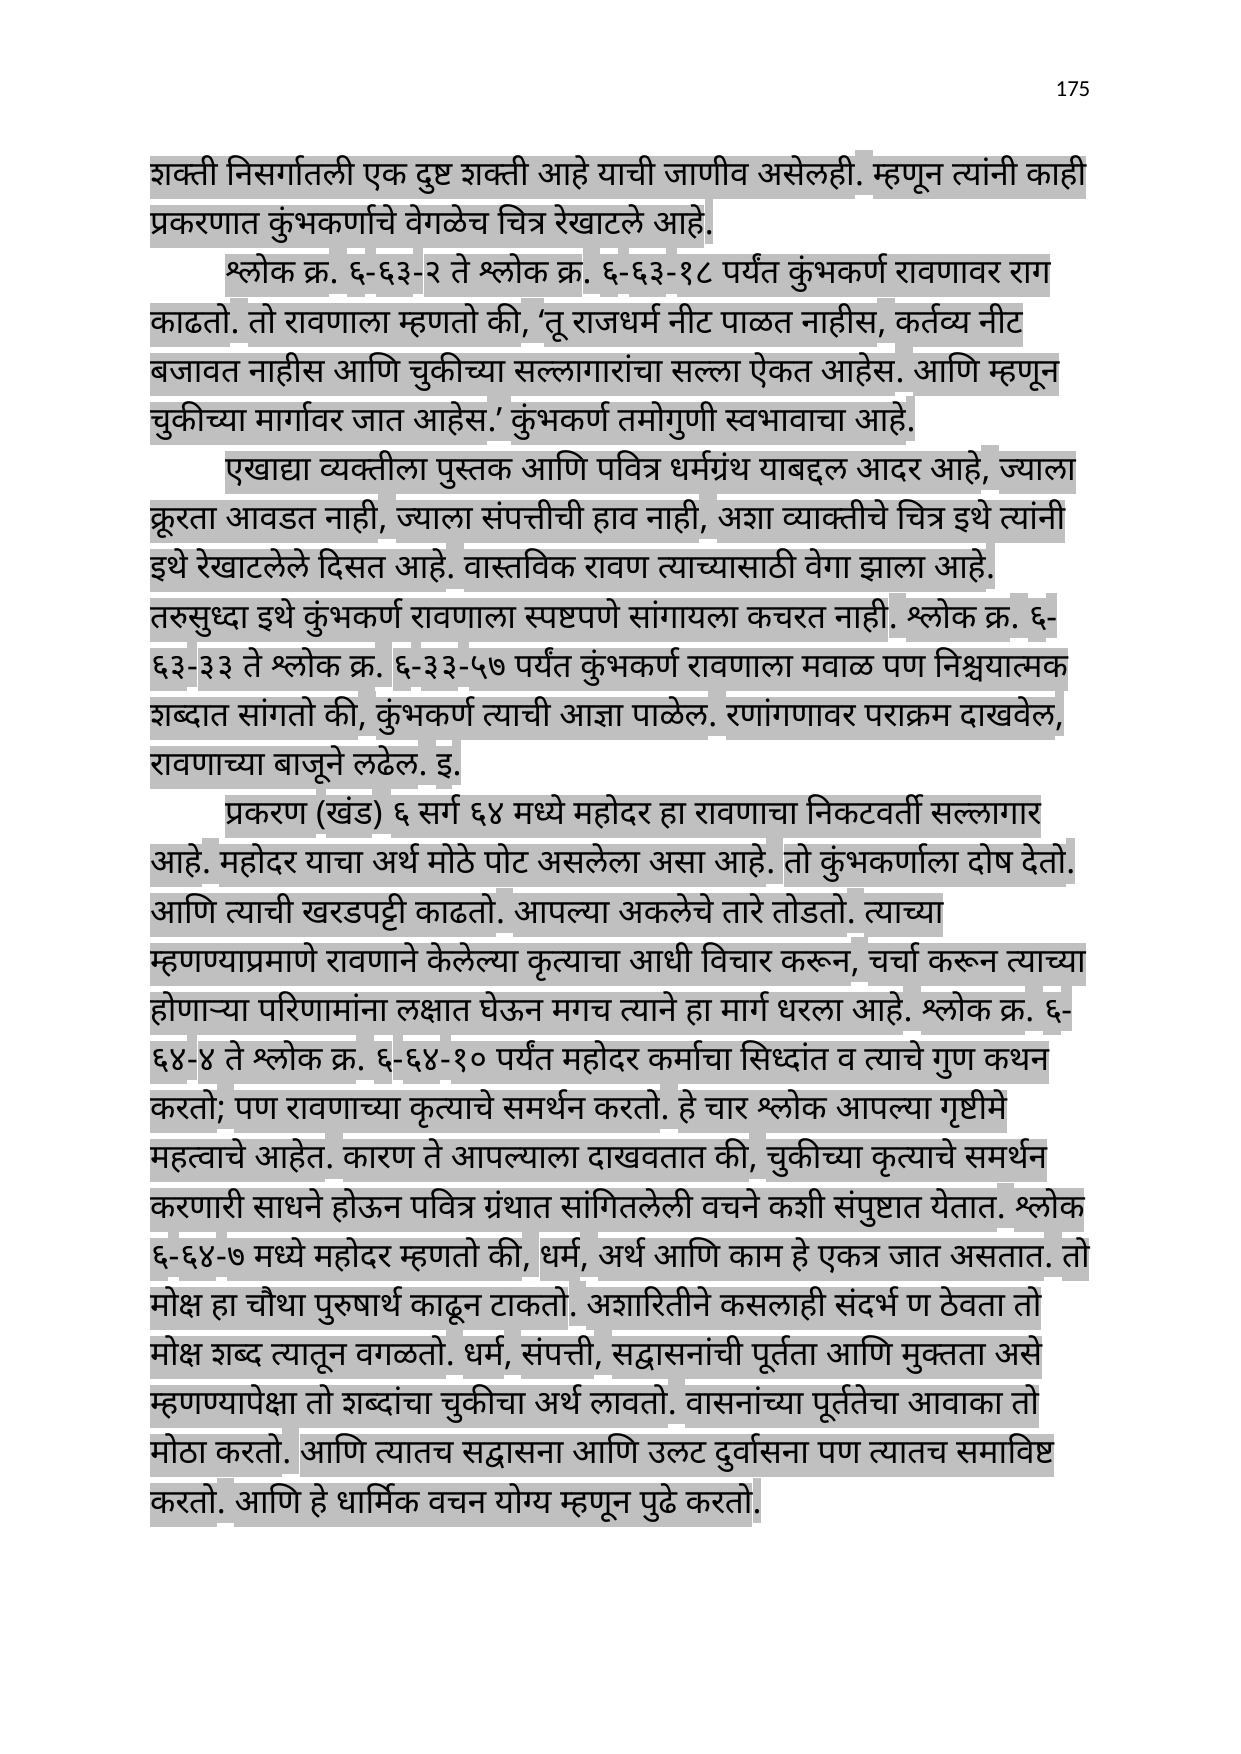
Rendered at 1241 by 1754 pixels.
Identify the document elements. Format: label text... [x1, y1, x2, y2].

text प्रकरण (खंड) ६ सर्ग ६४ मध्ये महोदर हा रावणाचा निकटवर्ती सल्लागार आहे. महोदर याचा अर्थ मोठे पोट असलेला असा आहे. तो कुंभकर्णाला दोष देतो. आणि त्याची खरडपट्टी काढतो. आपल्या अकलेचे तारे तोडतो. त्याच्या म्हणण्याप्रमाणे रावणाने केलेल्या कृत्याचा आधी विचार करून, चर्चा करून त्याच्या होणाऱ्या परिणामांना लक्षात घेऊन मगच त्याने हा मार्ग धरला आहे. श्लोक क्र. ६-६४-४ ते श्लोक क्र. ६-६४-१० पर्यंत महोदर कर्माचा सिध्दांत व त्याचे गुण कथन करतो; पण रावणाच्या कृत्याचे समर्थन करतो. हे चार श्लोक आपल्या गृष्टीमे महत्वाचे आहेत. कारण ते आपल्याला दाखवतात की, चुकीच्या कृत्याचे समर्थन करणारी साधने होऊन पवित्र ग्रंथात सांगितलेली वचने कशी संपुष्टात येतात. श्लोक ६-६४-७ मध्ये महोदर म्हणतो की, धर्म, अर्थ आणि काम हे एकत्र जात असतात. तो मोक्ष हा चौथा पुरुषार्थ काढून टाकतो. अशारितीने कसलाही संदर्भ ण ठेवता तो मोक्ष शब्द त्यातून वगळतो. धर्म, संपत्ती, सद्वासनांची पूर्तता आणि मुक्तता असे म्हणण्यापेक्षा तो शब्दांचा चुकीचा अर्थ लावतो. वासनांच्या पूर्ततेचा आवाका तो मोठा करतो. आणि त्यातच सद्वासना आणि उलट दुर्वासना पण त्यातच समाविष्ट करतो. आणि हे धार्मिक वचन योग्य म्हणून पुढे करतो. [150, 789, 1090, 1246]
text एखाद्या व्यक्तीला पुस्तक आणि पवित्र धर्मग्रंथ याबद्दल आदर आहे, ज्याला क्रूरता आवडत नाही, ज्याला संपत्तीची हाव नाही, अशा व्याक्तीचे चित्र इथे त्यांनी इथे रेखाटलेले दिसत आहे. वास्तविक रावण त्याच्यासाठी वेगा झाला आहे. तरुसुध्दा इथे कुंभकर्ण रावणाला स्पष्टपणे सांगायला कचरत नाही. श्लोक क्र. ६-६३-३३ ते श्लोक क्र. ६-३३-५७ पर्यंत कुंभकर्ण रावणाला मवाळ पण निश्चयात्मक शब्दात सांगतो की, कुंभकर्ण त्याची आज्ञा पाळेल. रणांगणावर पराक्रम दाखवेल, रावणाच्या बाजूने लढेल. इ. [150, 445, 1090, 789]
text प्रकरण (खंड) ६ सर्ग ६४ मध्ये महोदर हा रावणाचा निकटवर्ती सल्लागार आहे. महोदर याचा अर्थ मोठे पोट असलेला असा आहे. तो कुंभकर्णाला दोष देतो. आणि त्याची खरडपट्टी काढतो. आपल्या अकलेचे तारे तोडतो. त्याच्या म्हणण्याप्रमाणे रावणाने केलेल्या कृत्याचा आधी विचार करून, चर्चा करून त्याच्या होणाऱ्या परिणामांना लक्षात घेऊन मगच त्याने हा मार्ग धरला आहे. श्लोक क्र. ६-६४-४ ते श्लोक क्र. ६-६४-१० पर्यंत महोदर कर्माचा सिध्दांत व त्याचे गुण कथन करतो; पण रावणाच्या कृत्याचे समर्थन करतो. हे चार श्लोक आपल्या गृष्टीमे महत्वाचे आहेत. कारण ते आपल्याला दाखवतात की, चुकीच्या कृत्याचे समर्थन करणारी साधने होऊन पवित्र ग्रंथात सांगितलेली वचने कशी संपुष्टात येतात. श्लोक ६-६४-७ मध्ये महोदर म्हणतो की, धर्म, अर्थ आणि काम हे एकत्र जात असतात. तो मोक्ष हा चौथा पुरुषार्थ काढून टाकतो. अशारितीने कसलाही संदर्भ ण ठेवता तो मोक्ष शब्द त्यातून वगळतो. धर्म, संपत्ती, सद्वासनांची पूर्तता आणि मुक्तता असे म्हणण्यापेक्षा तो शब्दांचा चुकीचा अर्थ लावतो. वासनांच्या पूर्ततेचा आवाका तो मोठा करतो. आणि त्यातच सद्वासना आणि उलट दुर्वासना पण त्यातच समाविष्ट करतो. आणि हे धार्मिक वचन योग्य म्हणून पुढे करतो. [150, 1249, 1090, 1527]
text श्लोक क्र. ६-६३-२ ते श्लोक क्र. ६-६३-१८ पर्यंत कुंभकर्ण रावणावर राग काढतो. तो रावणाला म्हणतो की, ‘तू राजधर्म नीट पाळत नाहीस, कर्तव्य नीट बजावत नाहीस आणि चुकीच्या सल्लागारांचा सल्ला ऐकत आहेस. आणि म्हणून चुकीच्या मार्गावर जात आहेस.’ कुंभकर्ण तमोगुणी स्वभावाचा आहे. [150, 248, 1090, 445]
